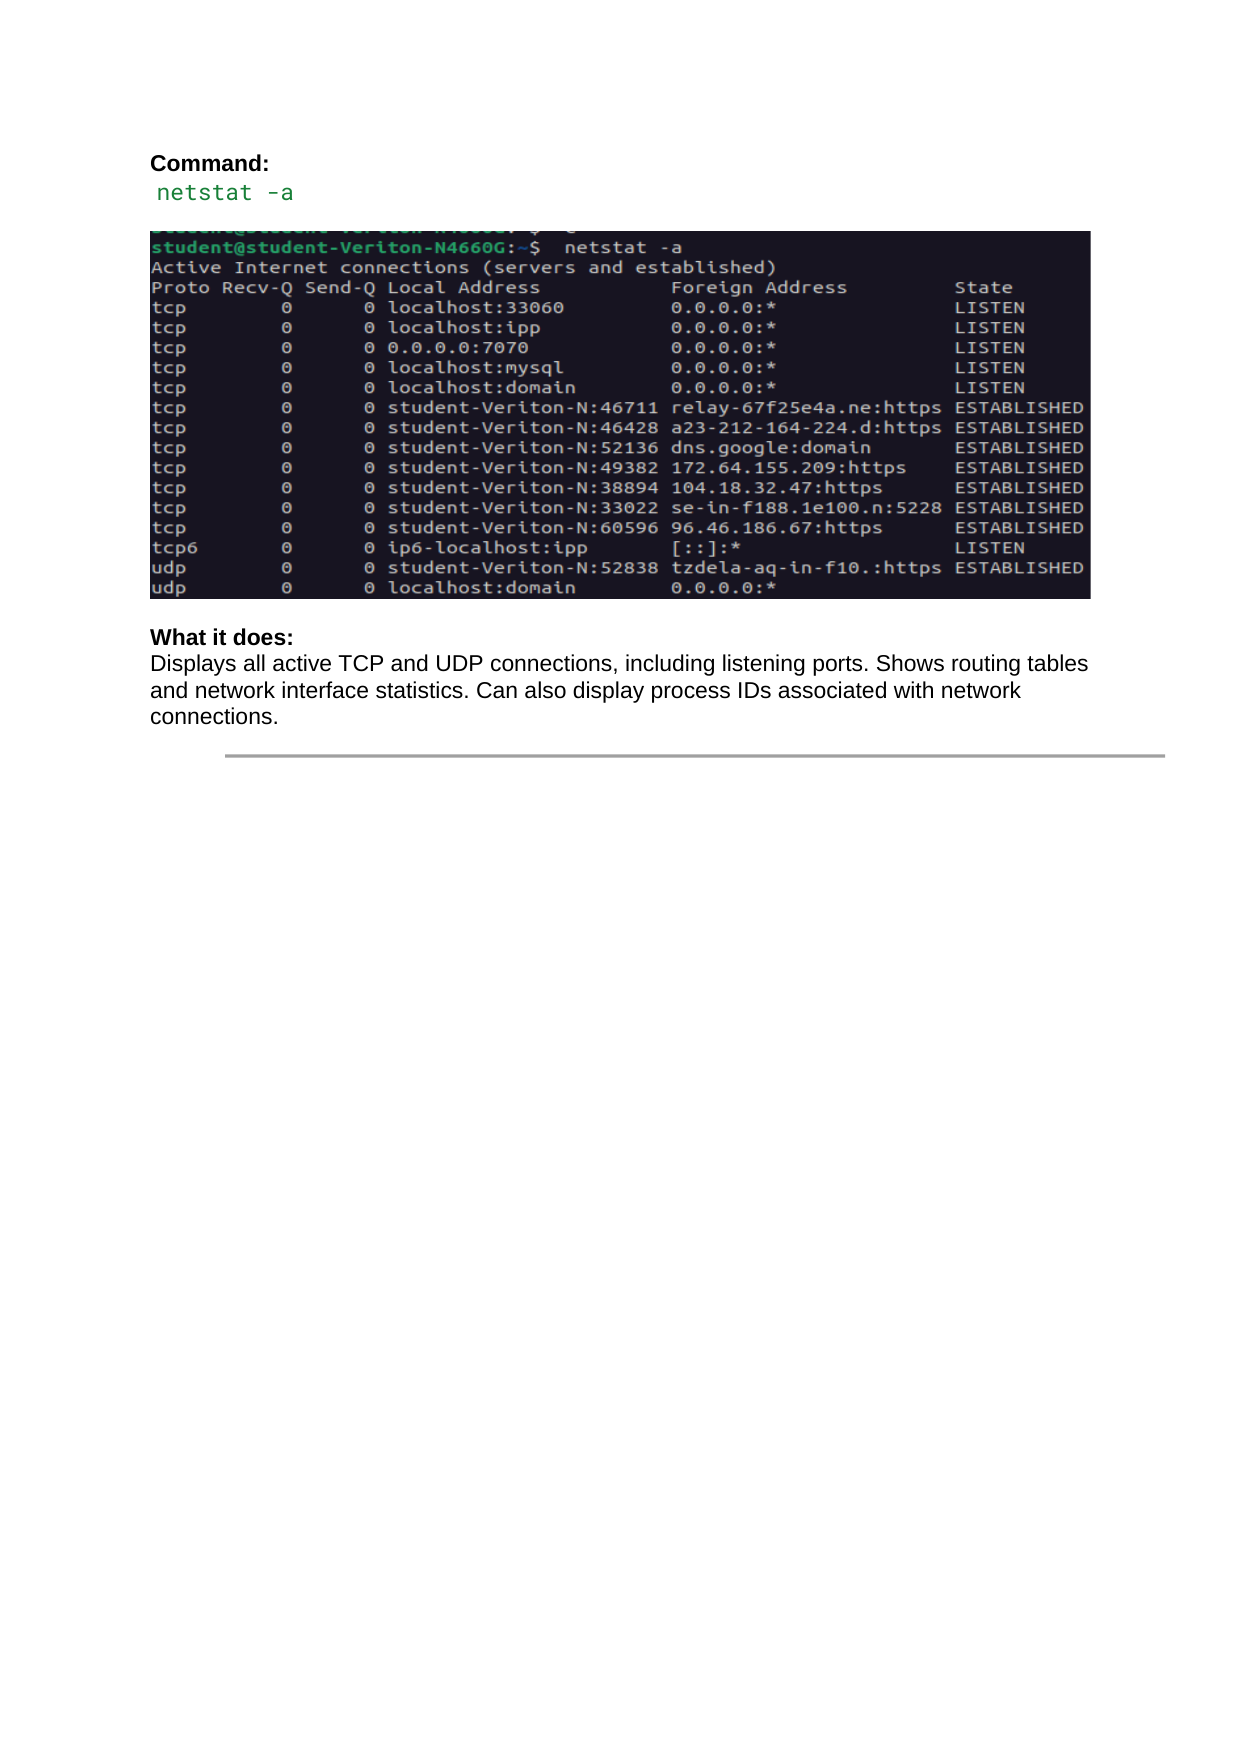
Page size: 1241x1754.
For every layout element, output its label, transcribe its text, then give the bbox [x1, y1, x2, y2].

picture [150, 231, 1091, 599]
text Command: netstat -a [150, 150, 1090, 207]
text What it does: Displays all active TCP and UDP connections, including listening ports. Shows routing tables and network interface statistics. Can also display process IDs associated with network connections. [150, 624, 1090, 729]
